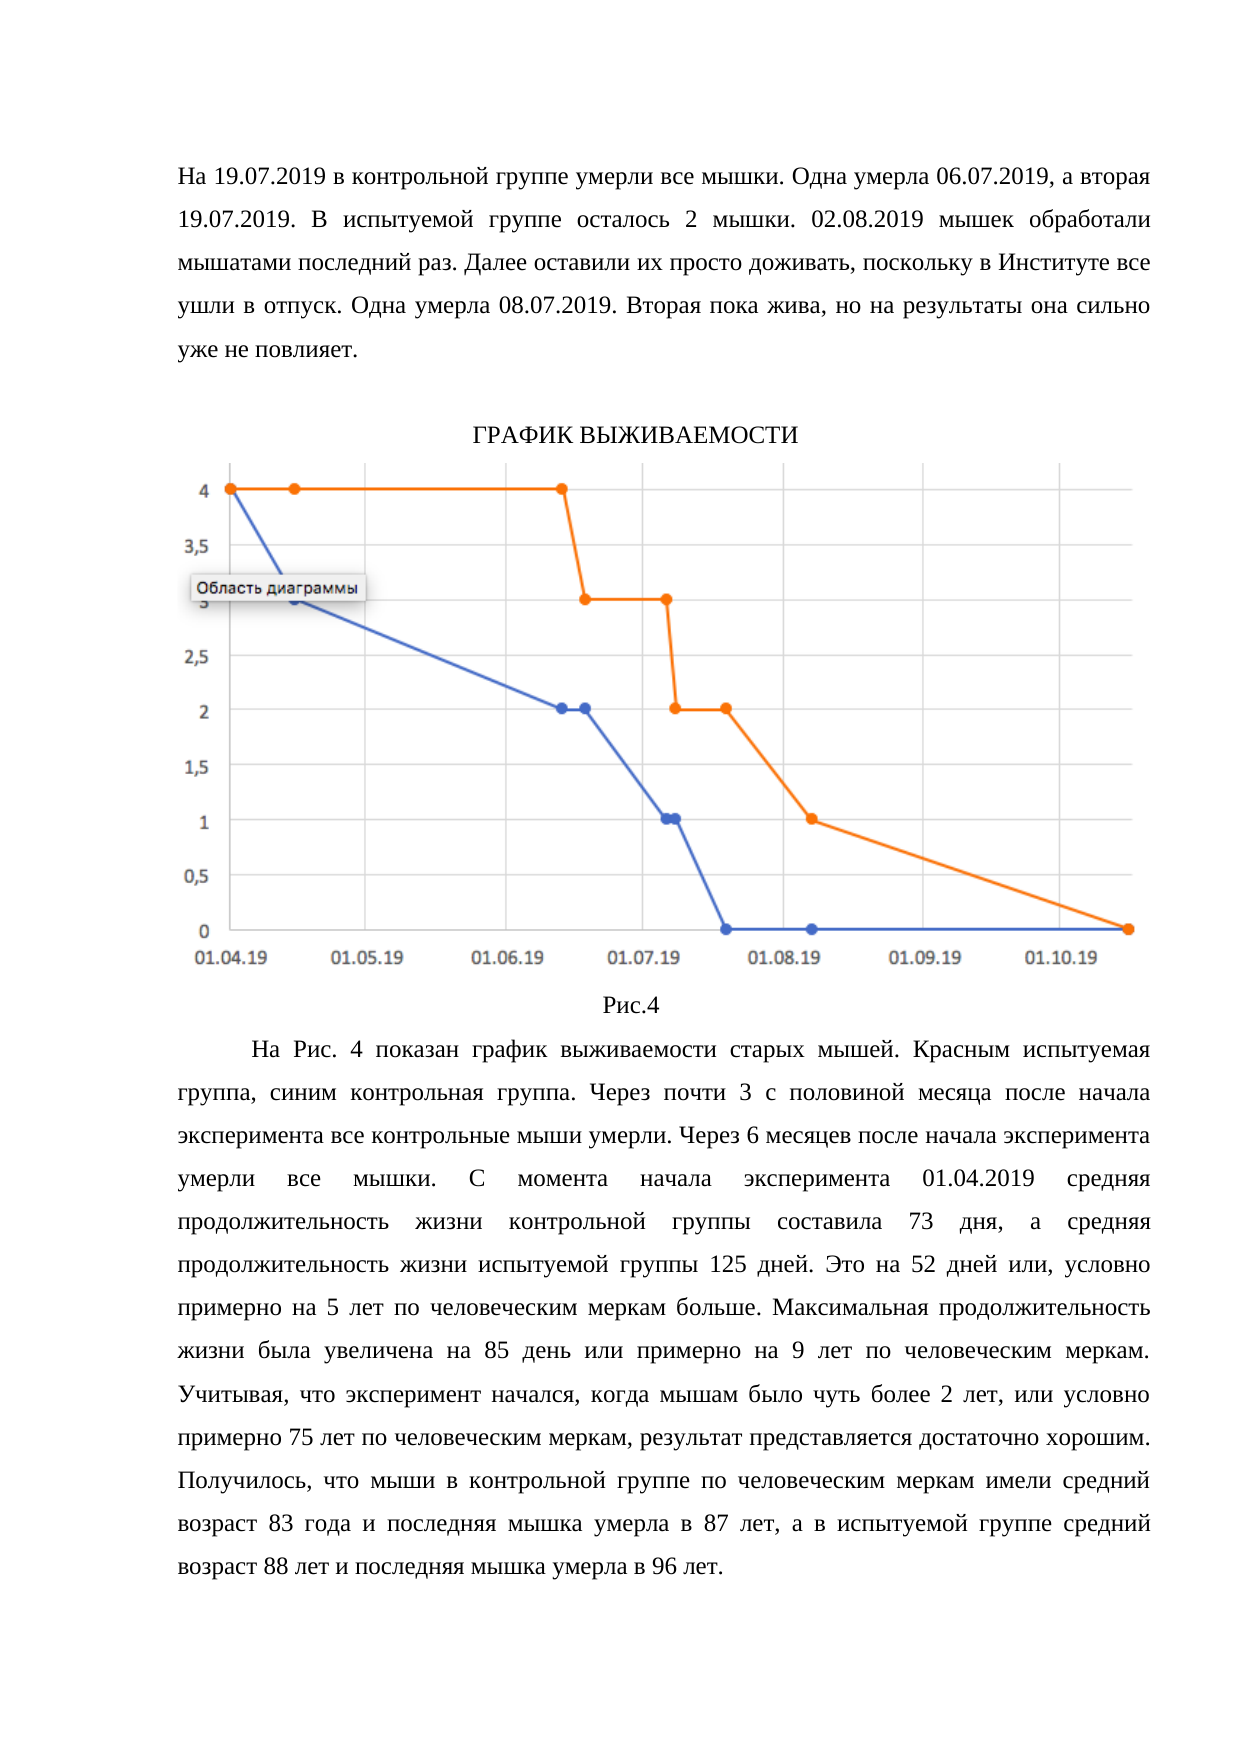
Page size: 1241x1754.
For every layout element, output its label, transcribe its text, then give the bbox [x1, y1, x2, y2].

text На 19.07.2019 в контрольной группе умерли все мышки. Одна умерла 06.07.2019, а вторая 19.07.2019. В испытуемой группе осталось 2 мышки. 02.08.2019 мышек обработали мышатами последний раз. Далее оставили их просто доживать, поскольку в Институте все ушли в отпуск. Одна умерла 08.07.2019. Вторая пока жива, но на результаты она сильно уже не повлияет. [177, 161, 1152, 362]
text ГРАФИК ВЫЖИВАЕМОСТИ [398, 420, 1152, 449]
text На Рис. 4 показан график выживаемости старых мышей. Красным испытуемая группа, синим контрольная группа. Через почти 3 с половиной месяца после начала эксперимента все контрольные мыши умерли. Через 6 месяцев после начала эксперимента умерли все мышки. С момента начала эксперимента 01.04.2019 средняя продолжительность жизни контрольной группы составила 73 дня, а средняя продолжительность жизни испытуемой группы 125 дней. Это на 52 дней или, условно примерно на 5 лет по человеческим меркам больше. Максимальная продолжительность жизни была увеличена на 85 день или примерно на 9 лет по человеческим меркам. Учитывая, что эксперимент начался, когда мышам было чуть более 2 лет, или условно примерно 75 лет по человеческим меркам, результат представляется достаточно хорошим. Получилось, что мыши в контрольной группе по человеческим меркам имели средний возраст 83 года и последняя мышка умерла в 87 лет, а в испытуемой группе средний возраст 88 лет и последняя мышка умерла в 96 лет. [177, 1034, 1152, 1580]
text Рис.4 [177, 991, 1152, 1019]
picture [177, 463, 1152, 976]
